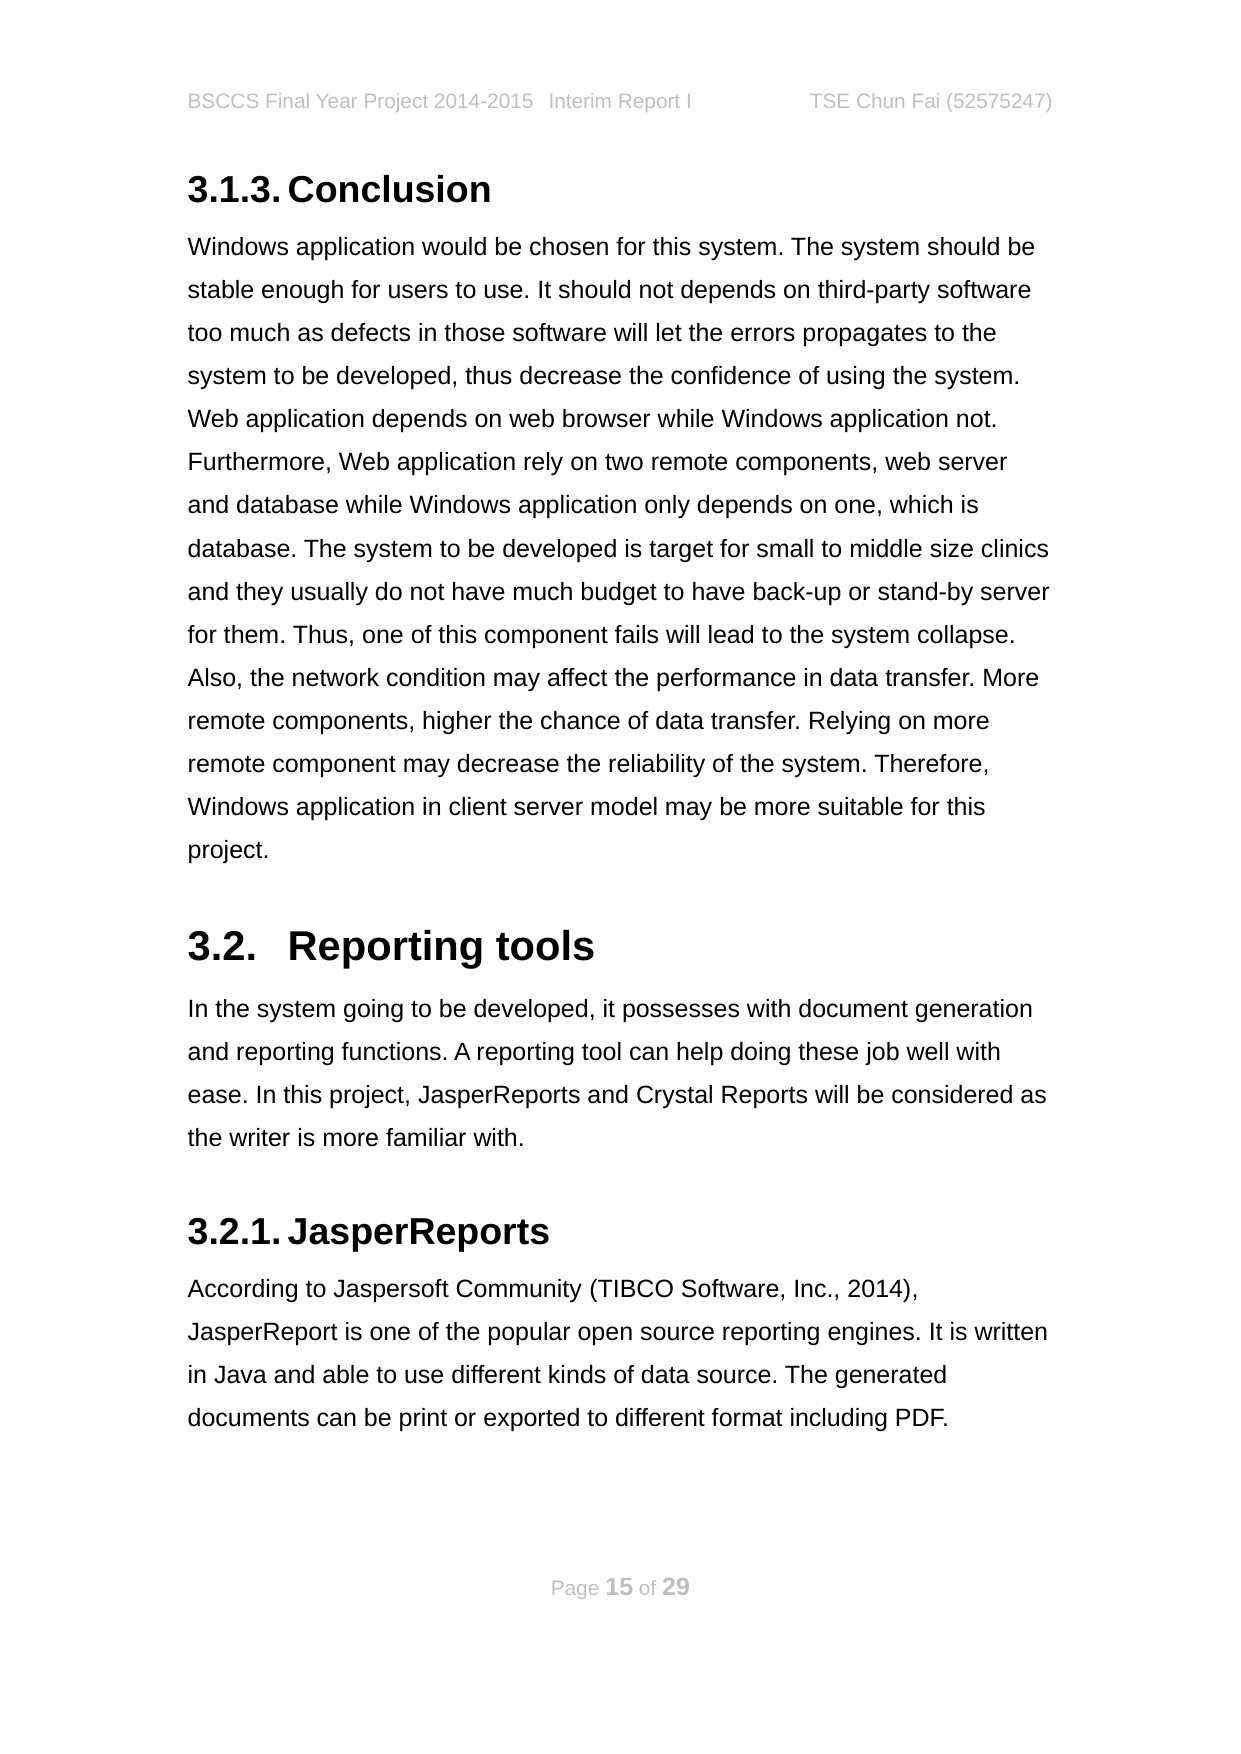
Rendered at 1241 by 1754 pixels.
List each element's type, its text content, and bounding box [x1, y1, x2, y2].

text Windows application would be chosen for this system. The system should be stable enough for users to use. It should not depends on third-party software too much as defects in those software will let the errors propagates to the system to be developed, thus decrease the confidence of using the system. Web application depends on web browser while Windows application not. Furthermore, Web application rely on two remote components, web server and database while Windows application only depends on one, which is database. The system to be developed is target for small to middle size clinics and they usually do not have much budget to have back-up or stand-by server for them. Thus, one of this component fails will lead to the system collapse. Also, the network condition may affect the performance in data transfer. More remote components, higher the chance of data transfer. Relying on more remote component may decrease the reliability of the system. Therefore, Windows application in client server model may be more suitable for this project. [187, 232, 1053, 864]
text In the system going to be developed, it possesses with document generation and reporting functions. A reporting tool can help doing these job well with ease. In this project, JasperReports and Crystal Reports will be considered as the writer is more familiar with. [187, 993, 1053, 1152]
subtitle JasperReports [187, 1209, 1053, 1252]
subtitle Conclusion [187, 167, 1053, 210]
subtitle Reporting tools [187, 922, 1053, 969]
text According to Jaspersoft Community , JasperReport is one of the popular open source reporting engines. It is written in Java and able to use different kinds of data source. The generated documents can be print or exported to different format including PDF. [187, 1274, 1053, 1432]
